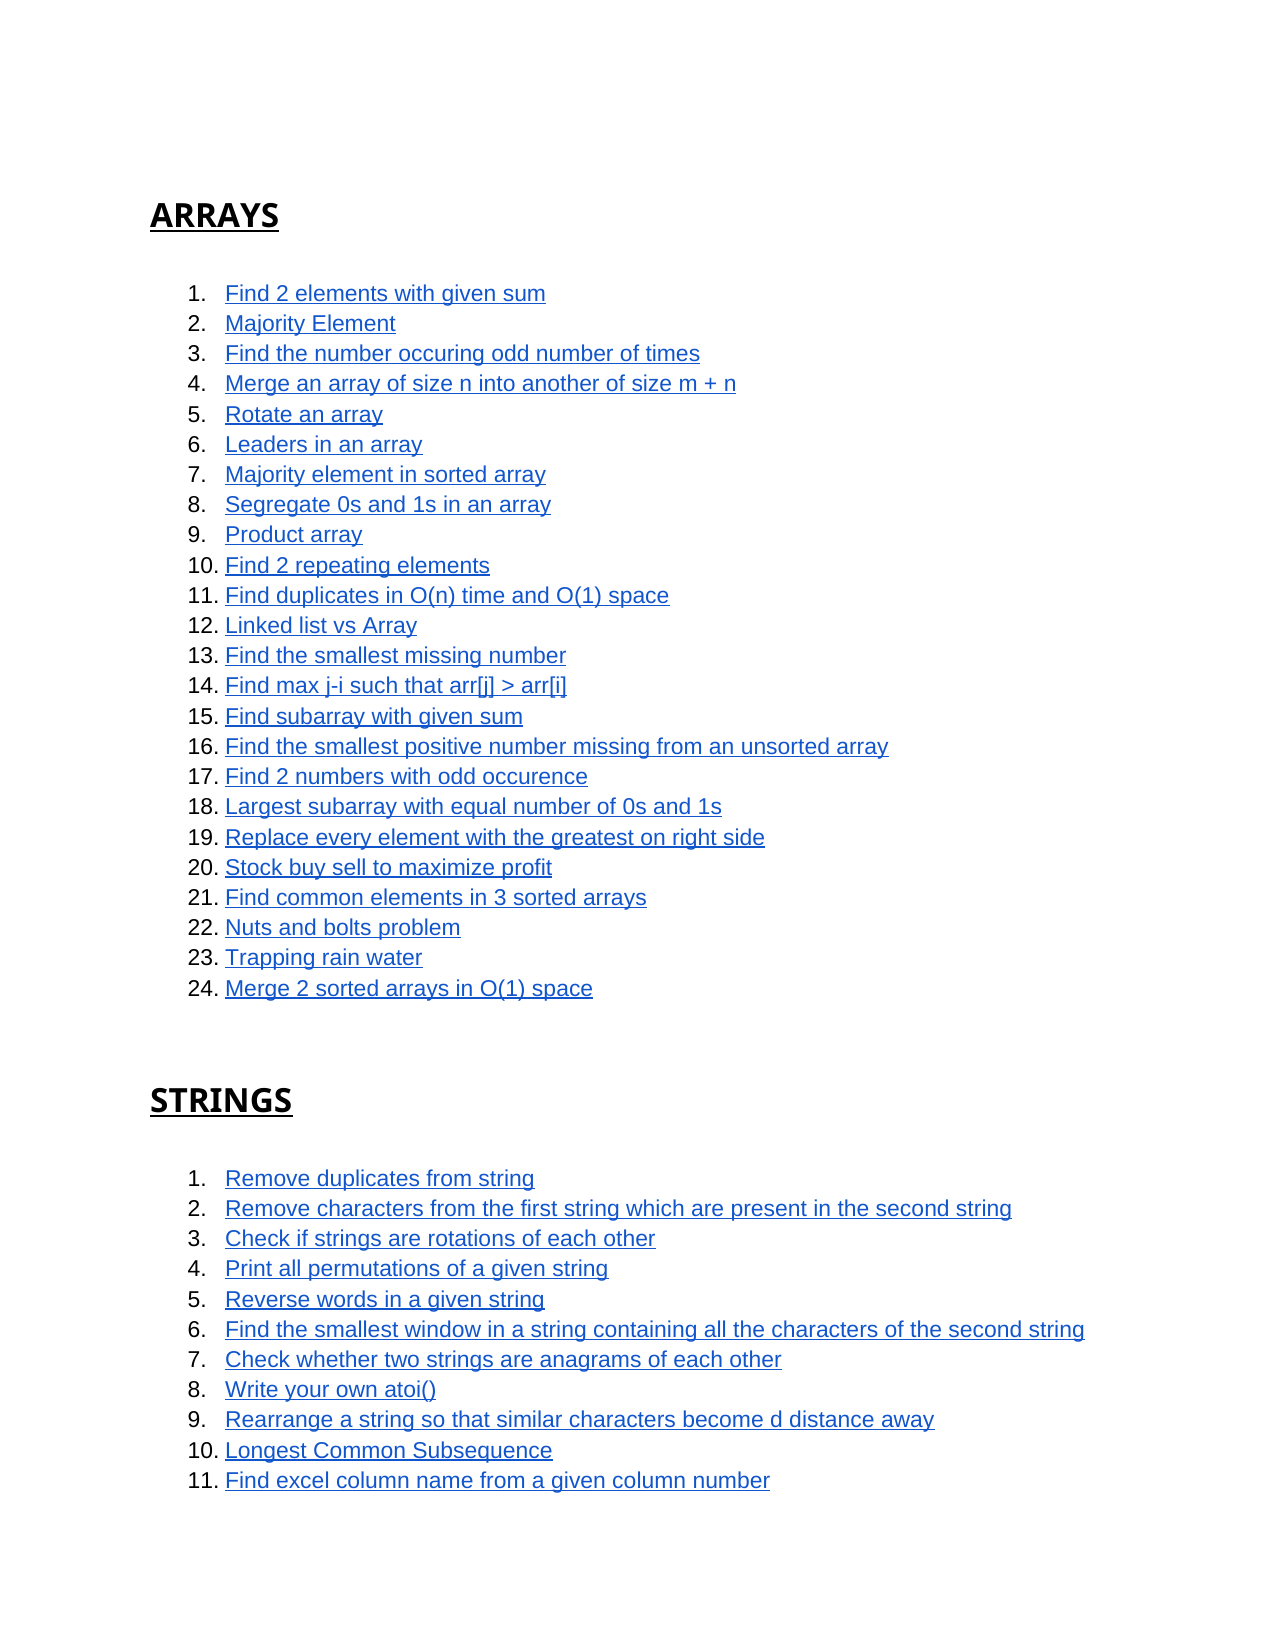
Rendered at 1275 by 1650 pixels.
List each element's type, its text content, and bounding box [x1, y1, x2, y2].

subtitle ARRAYS [150, 192, 1125, 237]
list Find 2 repeating elements [187, 552, 1125, 578]
list Majority Element [187, 310, 1125, 336]
list Check if strings are rotations of each other [187, 1225, 1125, 1252]
list Find the smallest positive number missing from an unsorted array [187, 733, 1125, 759]
list Linked list vs Array [187, 612, 1125, 638]
list Find 2 elements with given sum [187, 280, 1125, 306]
list Merge an array of size n into another of size m + n [187, 370, 1125, 397]
list Remove characters from the first string which are present in the second string [187, 1195, 1125, 1221]
list Longest Common Subsequence [187, 1437, 1125, 1463]
list Check whether two strings are anagrams of each other [187, 1346, 1125, 1372]
list Trapping rain water [187, 944, 1125, 971]
list Find the number occuring odd number of times [187, 340, 1125, 367]
list Find the smallest missing number [187, 642, 1125, 669]
list Merge 2 sorted arrays in O(1) space [187, 974, 1125, 1001]
list Replace every element with the greatest on right side [187, 823, 1125, 850]
list Write your own atoi() [187, 1376, 1125, 1403]
list Find the smallest window in a string containing all the characters of the second string [187, 1316, 1125, 1342]
list Reverse words in a given string [187, 1286, 1125, 1312]
list Print all permutations of a given string [187, 1255, 1125, 1282]
list Rearrange a string so that similar characters become d distance away [187, 1406, 1125, 1433]
subtitle STRINGS [150, 1077, 1125, 1122]
list Find 2 numbers with odd occurence [187, 763, 1125, 789]
list Find max j-i such that arr[j] > arr[i] [187, 672, 1125, 699]
list Product array [187, 521, 1125, 548]
list Stock buy sell to maximize profit [187, 854, 1125, 880]
list Find duplicates in O(n) time and O(1) space [187, 582, 1125, 608]
list Nuts and bolts problem [187, 914, 1125, 941]
list Find excel column name from a given column number [187, 1467, 1125, 1493]
list Rotate an array [187, 401, 1125, 427]
list Segregate 0s and 1s in an array [187, 491, 1125, 518]
list Majority element in sorted array [187, 461, 1125, 487]
list Find common elements in 3 sorted arrays [187, 884, 1125, 910]
list Largest subarray with equal number of 0s and 1s [187, 793, 1125, 820]
list Leaders in an array [187, 431, 1125, 457]
list Remove duplicates from string [187, 1165, 1125, 1191]
list Find subarray with given sum [187, 703, 1125, 729]
